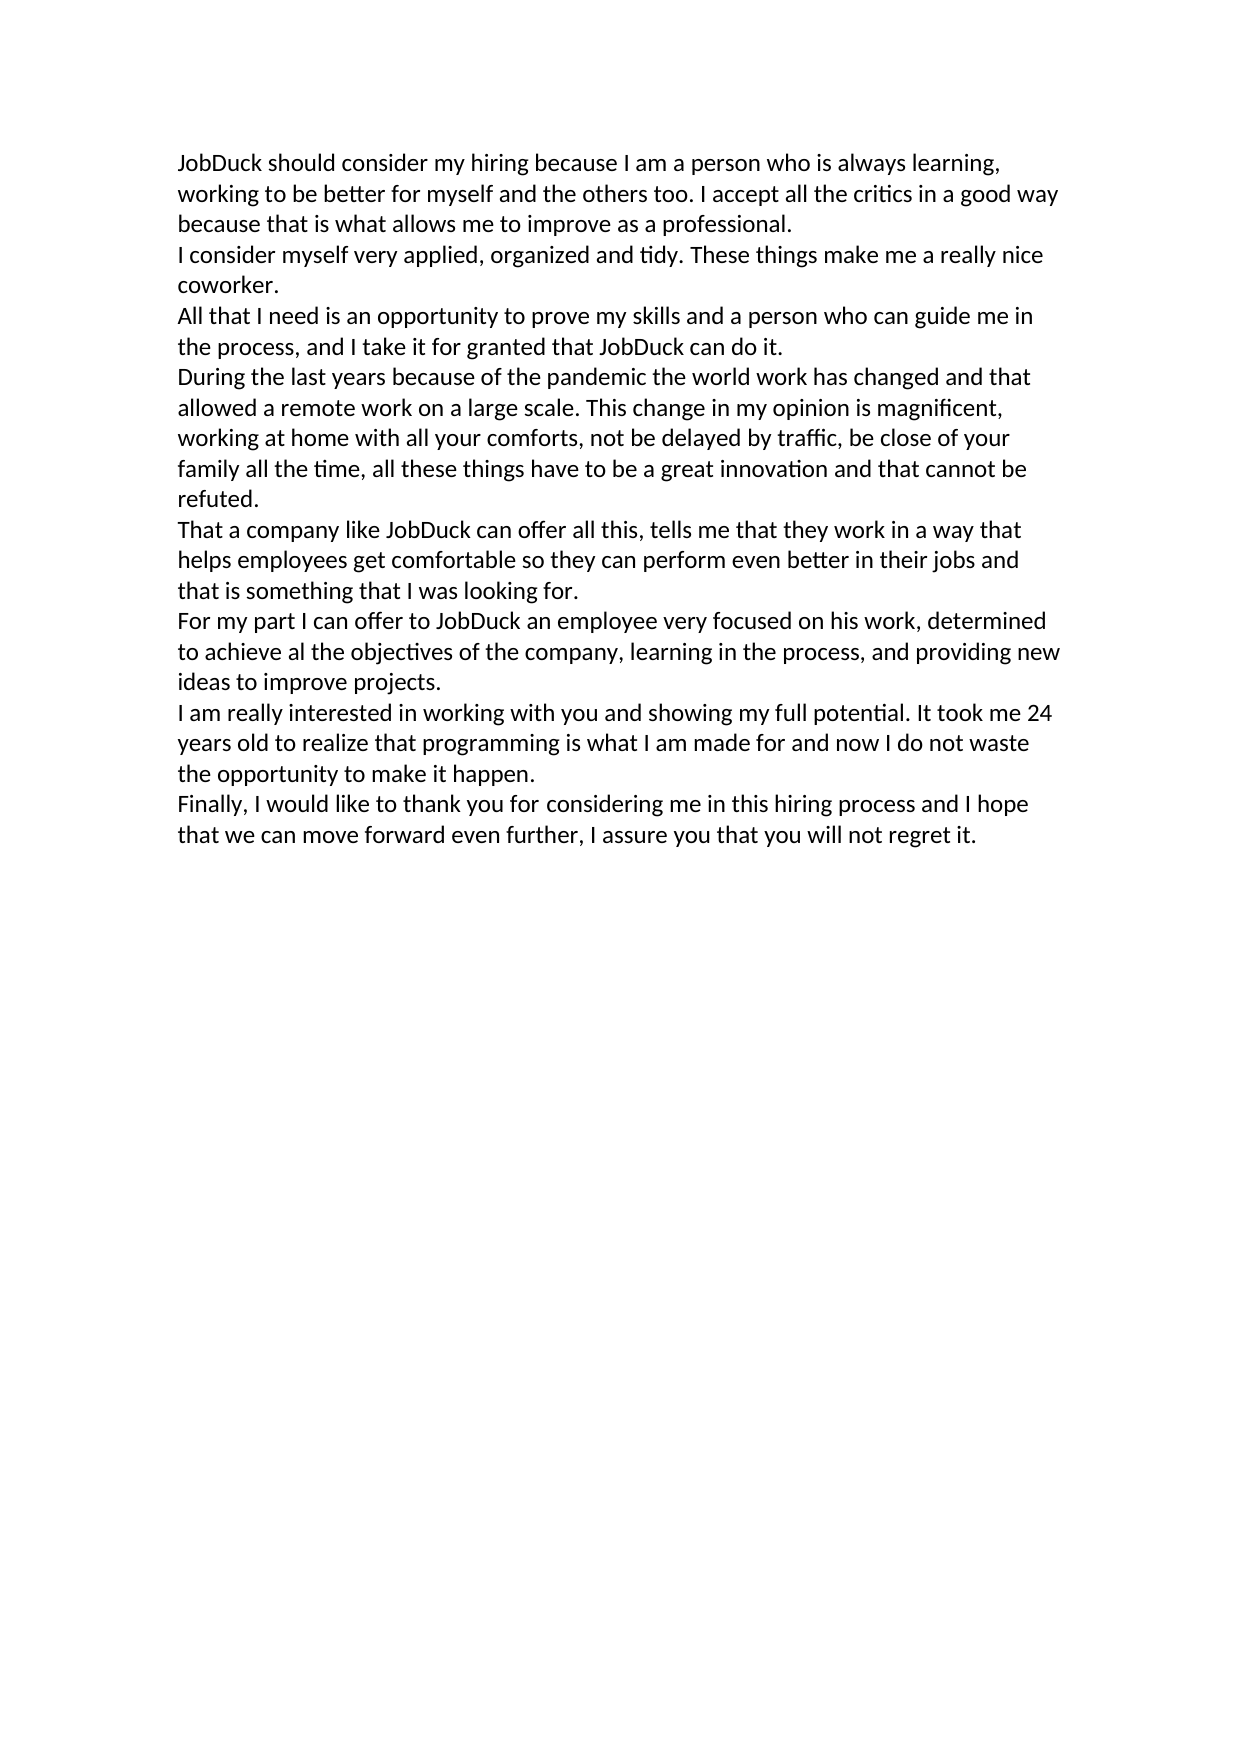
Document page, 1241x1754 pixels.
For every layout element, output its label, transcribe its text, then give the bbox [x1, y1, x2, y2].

text During the last years because of the pandemic the world work has changed and that allowed a remote work on a large scale. This change in my opinion is magnificent, working at home with all your comforts, not be delayed by traffic, be close of your family all the time, all these things have to be a great innovation and that cannot be refuted. [177, 361, 1063, 514]
text JobDuck should consider my hiring because I am a person who is always learning, working to be better for myself and the others too. I accept all the critics in a good way because that is what allows me to improve as a professional. [177, 148, 1063, 239]
text I consider myself very applied, organized and tidy. These things make me a really nice coworker. [177, 239, 1063, 300]
text That a company like JobDuck can offer all this, tells me that they work in a way that helps employees get comfortable so they can perform even better in their jobs and that is something that I was looking for. [177, 514, 1063, 605]
text For my part I can offer to JobDuck an employee very focused on his work, determined to achieve al the objectives of the company, learning in the process, and providing new ideas to improve projects. [177, 605, 1063, 697]
text Finally, I would like to thank you for considering me in this hiring process and I hope that we can move forward even further, I assure you that you will not regret it. [177, 788, 1063, 849]
text All that I need is an opportunity to prove my skills and a person who can guide me in the process, and I take it for granted that JobDuck can do it. [177, 300, 1063, 361]
text I am really interested in working with you and showing my full potential. It took me 24 years old to realize that programming is what I am made for and now I do not waste the opportunity to make it happen. [177, 697, 1063, 788]
